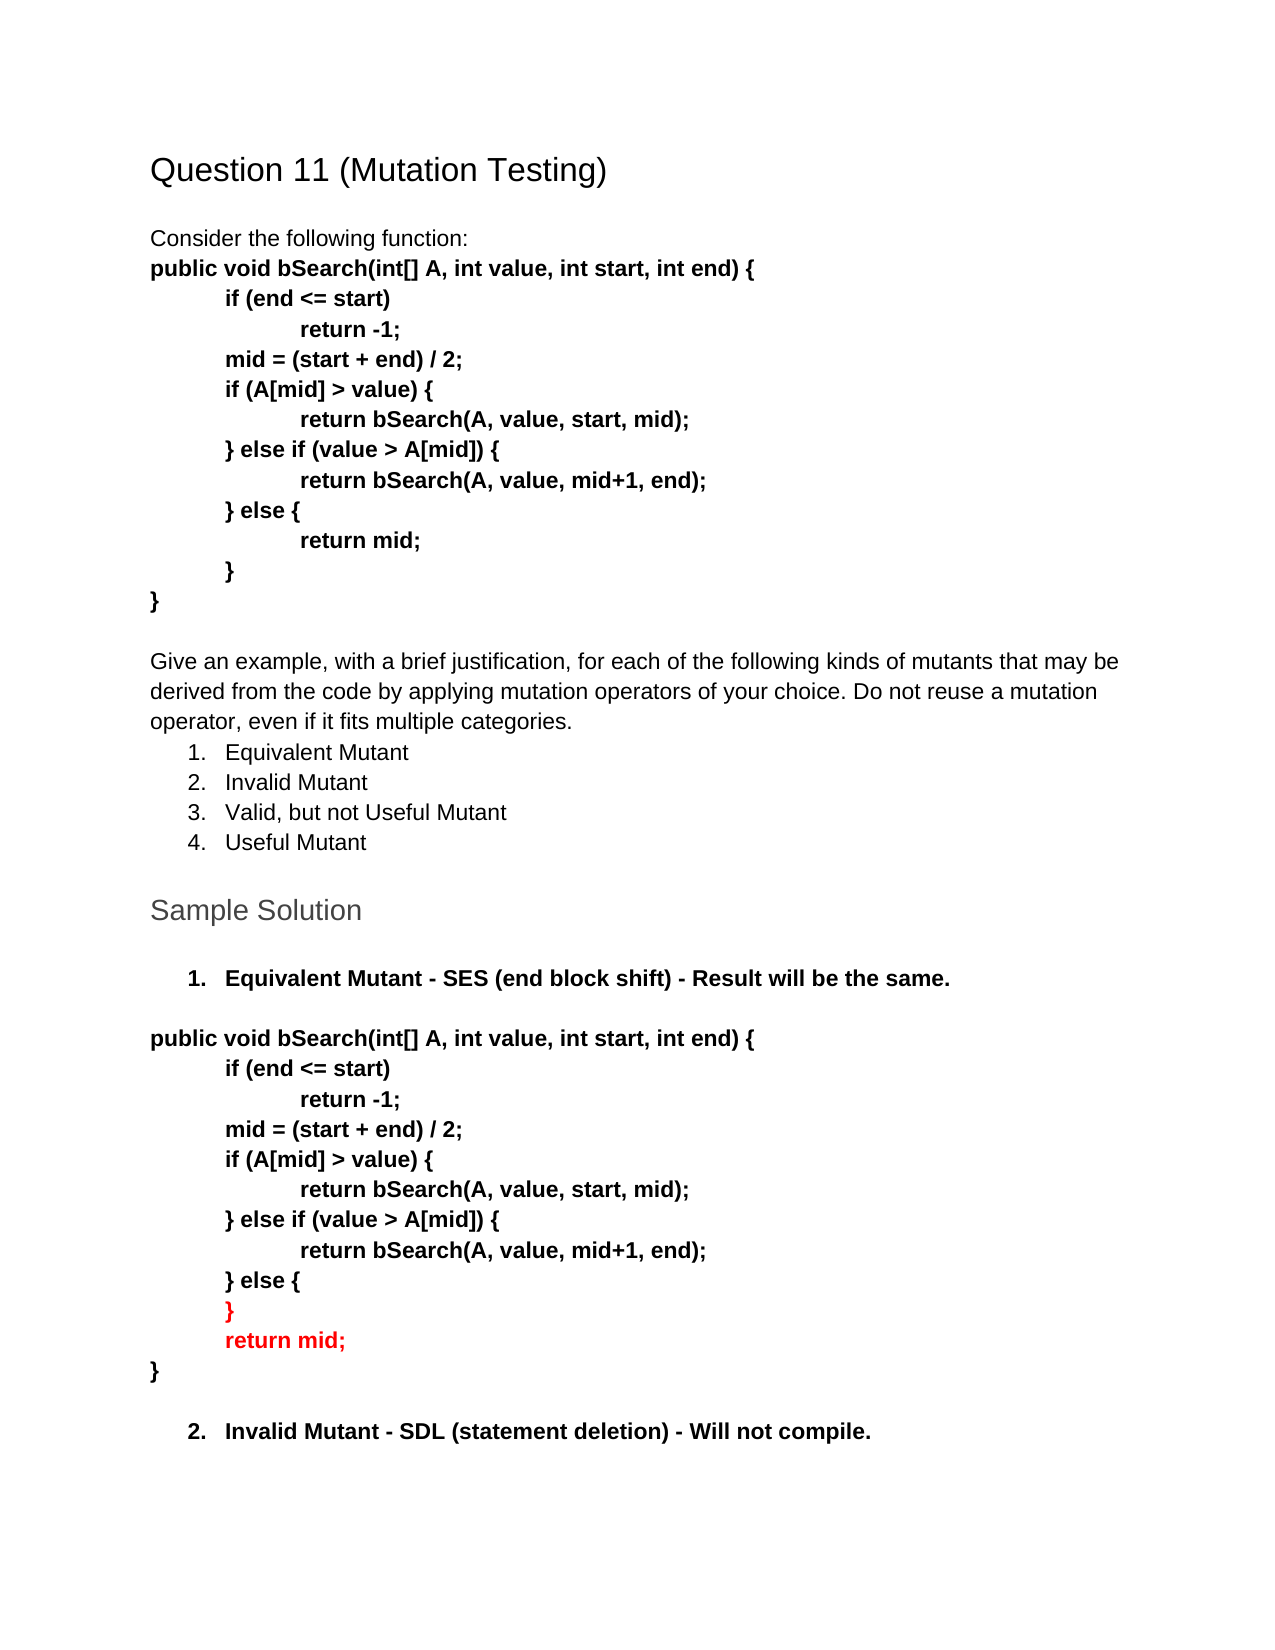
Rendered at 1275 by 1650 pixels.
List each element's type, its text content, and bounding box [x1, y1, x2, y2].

text return bSearch(A, value, mid+1, end); [225, 1237, 1125, 1263]
text public void bSearch(int[] A, int value, int start, int end) { [150, 1025, 1125, 1051]
text return -1; [225, 1086, 1125, 1112]
text mid = (start + end) / 2; [225, 1116, 1125, 1142]
text return bSearch(A, value, start, mid); [225, 1176, 1125, 1202]
text public void bSearch(int[] A, int value, int start, int end) { [150, 255, 1125, 281]
text } else if (value > A[mid]) { [225, 1206, 1125, 1233]
list Invalid Mutant - SDL (statement deletion) - Will not compile. [187, 1418, 1125, 1444]
text } [225, 557, 1125, 583]
text } else { [225, 497, 1125, 523]
text if (A[mid] > value) { [225, 1146, 1125, 1172]
text return bSearch(A, value, mid+1, end); [225, 467, 1125, 493]
text } else { [225, 1267, 1125, 1293]
text if (A[mid] > value) { [225, 376, 1125, 402]
subtitle Question 11 (Mutation Testing) [150, 150, 1125, 188]
text } [150, 1357, 1125, 1384]
text Consider the following function: [150, 225, 1125, 251]
text mid = (start + end) / 2; [225, 346, 1125, 372]
list Invalid Mutant [187, 769, 1125, 795]
list Useful Mutant [187, 829, 1125, 855]
list Equivalent Mutant [187, 738, 1125, 765]
text } [150, 587, 1125, 614]
text return -1; [225, 316, 1125, 342]
text } else if (value > A[mid]) { [225, 436, 1125, 463]
list Equivalent Mutant - SES (end block shift) - Result will be the same. [187, 965, 1125, 991]
text Give an example, with a brief justification, for each of the following kinds of mutants that may be derived from the code by applying mutation operators of your choice. Do not reuse a mutation operator, even if it fits multiple categories. [150, 648, 1125, 734]
text if (end <= start) [150, 1055, 1125, 1082]
text if (end <= start) [150, 285, 1125, 312]
text } [225, 1297, 1125, 1323]
text return mid; [225, 527, 1125, 553]
text return bSearch(A, value, start, mid); [225, 406, 1125, 432]
text return mid; [225, 1327, 1125, 1353]
subtitle Sample Solution [150, 893, 1125, 926]
list Valid, but not Useful Mutant [187, 799, 1125, 825]
